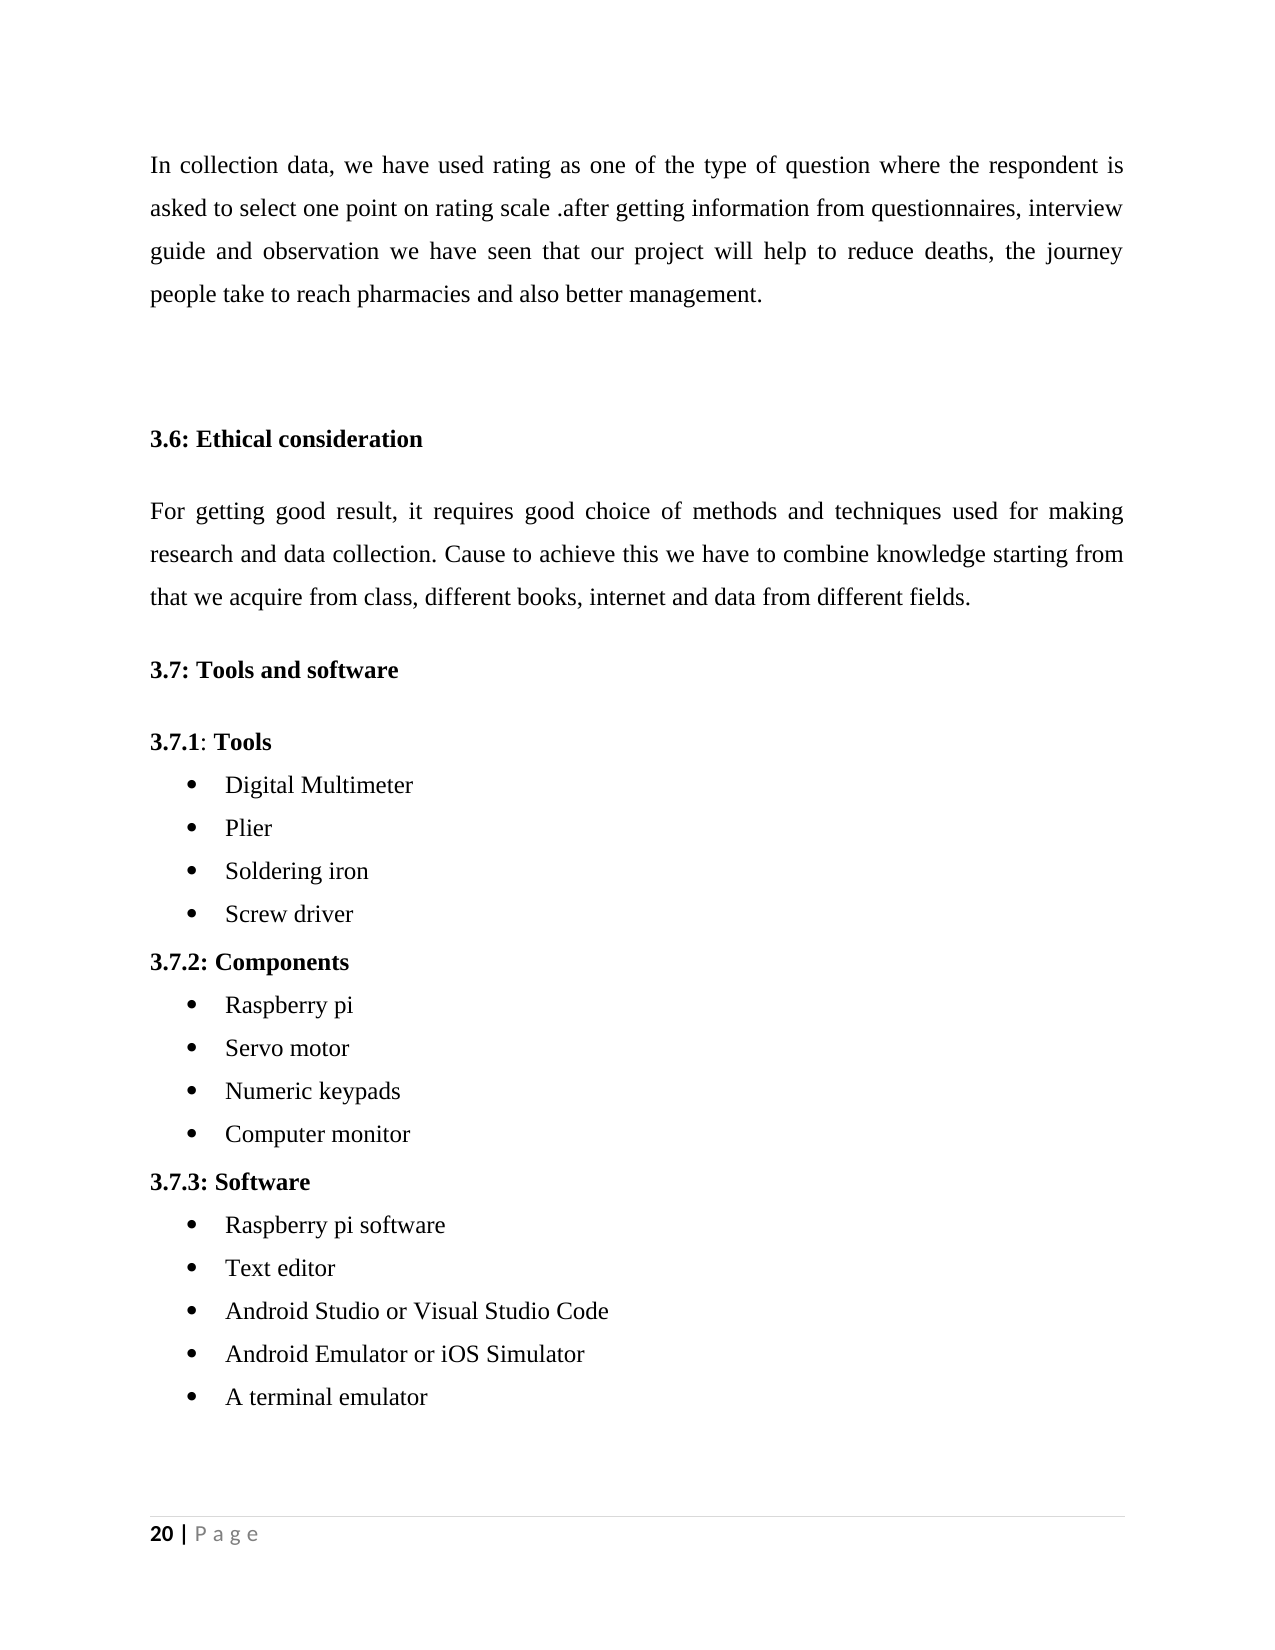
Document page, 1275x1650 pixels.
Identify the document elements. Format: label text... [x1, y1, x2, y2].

list Plier [187, 813, 1125, 842]
subtitle 3.7.2: Components [150, 947, 1125, 976]
list Android Emulator or iOS Simulator [187, 1339, 1125, 1368]
text For getting good result, it requires good choice of methods and techniques used for making research and data collection. Cause to achieve this we have to combine knowledge starting from that we acquire from class, different books, internet and data from different fields. [150, 496, 1125, 611]
list Computer monitor [187, 1119, 1125, 1148]
subtitle 3.7: Tools and software [150, 655, 1125, 683]
list Android Studio or Visual Studio Code [187, 1296, 1125, 1325]
list Raspberry pi software [187, 1210, 1125, 1238]
list Text editor [187, 1253, 1125, 1282]
subtitle 3.6: Ethical consideration [150, 424, 1125, 453]
subtitle 3.7.1: Tools [150, 727, 1125, 756]
list Soldering iron [187, 856, 1125, 885]
list A terminal emulator [187, 1382, 1125, 1411]
subtitle 3.7.3: Software [150, 1167, 1125, 1195]
text In collection data, we have used rating as one of the type of question where the respondent is asked to select one point on rating scale .after getting information from questionnaires, interview guide and observation we have seen that our project will help to reduce deaths, the journey people take to reach pharmacies and also better management. [150, 150, 1125, 308]
list Digital Multimeter [187, 770, 1125, 799]
list Servo motor [187, 1033, 1125, 1062]
list Numeric keypads [187, 1076, 1125, 1105]
list Raspberry pi [187, 990, 1125, 1019]
list Screw driver [187, 899, 1125, 928]
